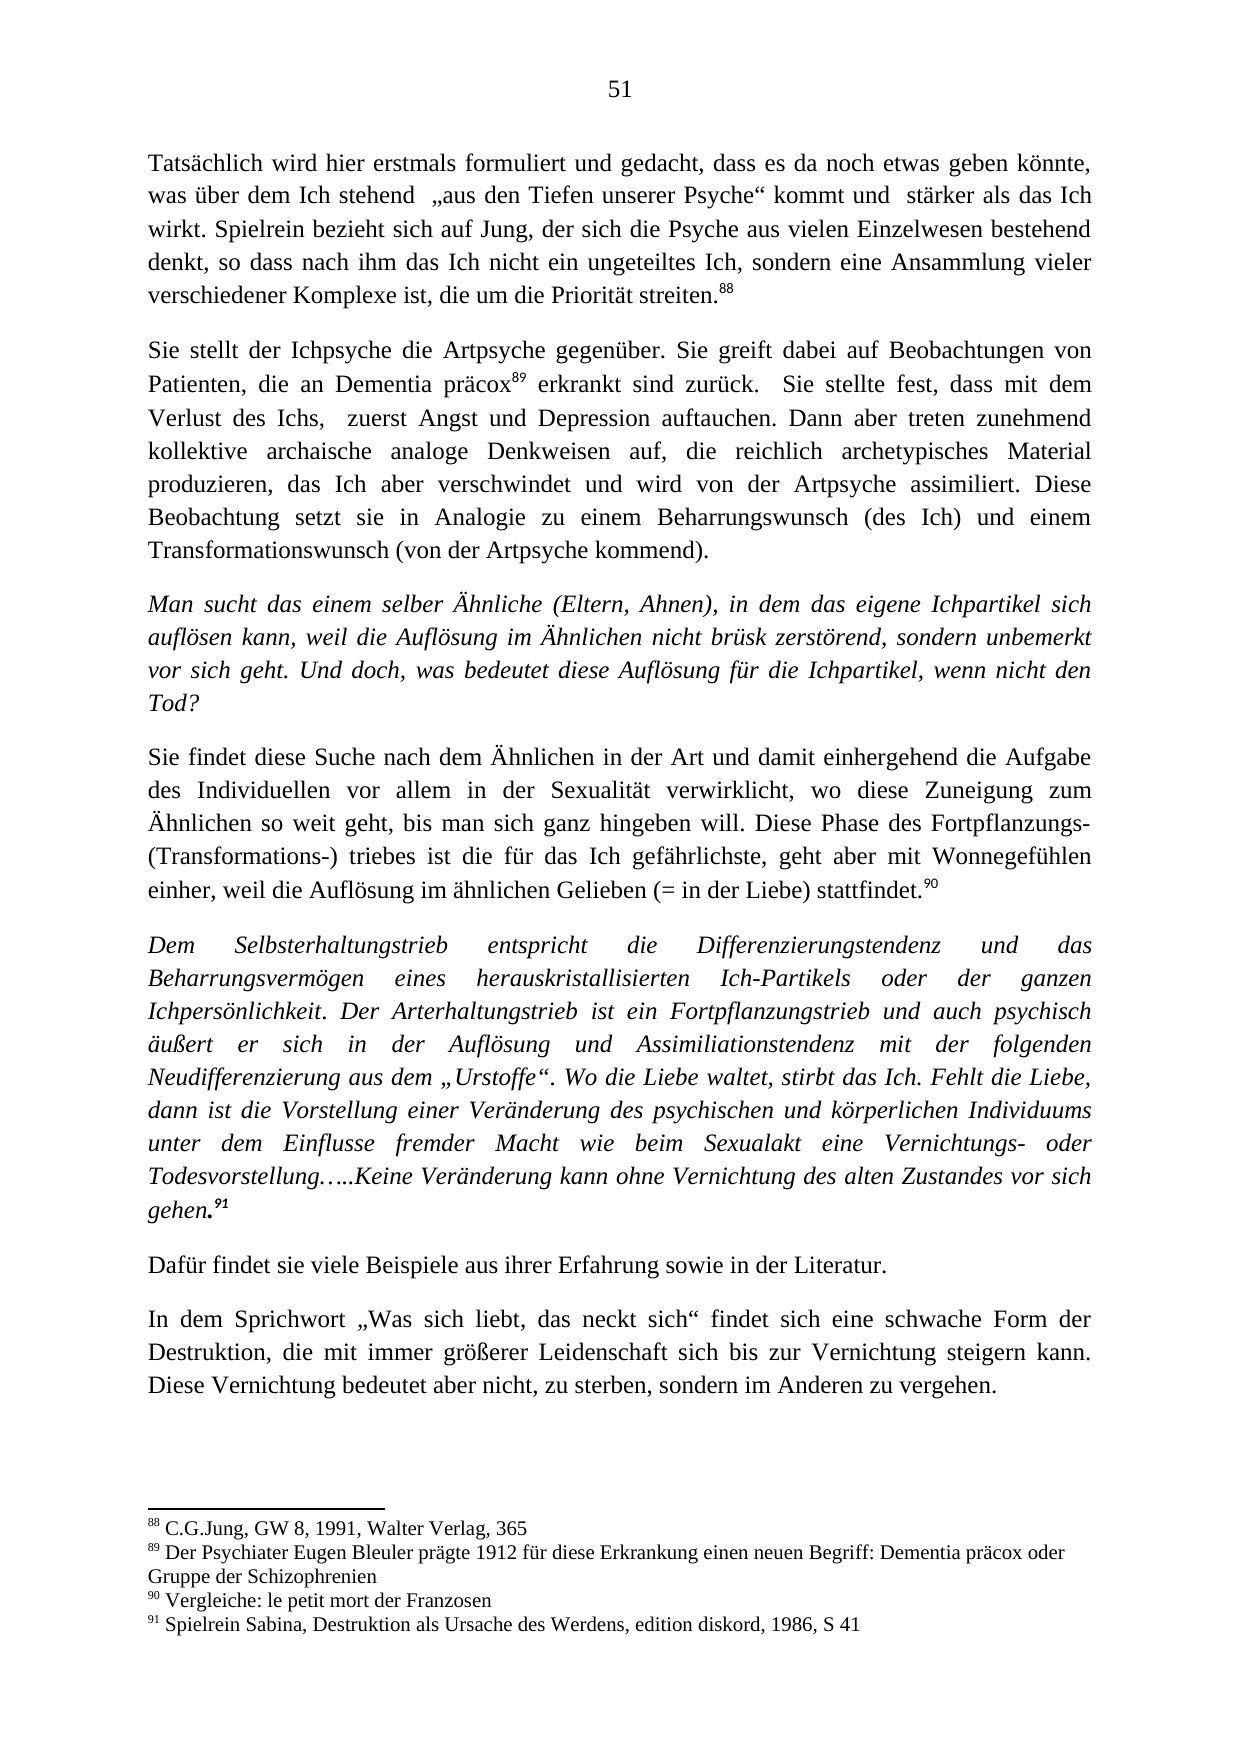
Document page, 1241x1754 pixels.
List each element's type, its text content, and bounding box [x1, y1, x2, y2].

text Dafür findet sie viele Beispiele aus ihrer Erfahrung sowie in der Literatur. [148, 1250, 1093, 1279]
text Dem Selbsterhaltungstrieb entspricht die Differenzierungstendenz und das Beharrungsvermögen eines herauskristallisierten Ich-Partikels oder der ganzen Ichpersönlichkeit. Der Arterhaltungstrieb ist ein Fortpflanzungstrieb und auch psychisch äußert er sich in der Auflösung und Assimiliationstendenz mit der folgenden Neudifferenzierung aus dem „Urstoffe“. Wo die Liebe waltet, stirbt das Ich. Fehlt die Liebe, dann ist die Vorstellung einer Veränderung des psychischen und körperlichen Individuums unter dem Einflusse fremder Macht wie beim Sexualakt eine Vernichtungs- oder Todesvorstellung…..Keine Veränderung kann ohne Vernichtung des alten Zustandes vor sich gehen. [148, 930, 1093, 1225]
text Man sucht das einem selber Ähnliche (Eltern, Ahnen), in dem das eigene Ichpartikel sich auflösen kann, weil die Auflösung im Ähnlichen nicht brüsk zerstörend, sondern unbemerkt vor sich geht. Und doch, was bedeutet diese Auflösung für die Ichpartikel, wenn nicht den Tod? [148, 589, 1093, 717]
text In dem Sprichwort „Was sich liebt, das neckt sich“ findet sich eine schwache Form der Destruktion, die mit immer größerer Leidenschaft sich bis zur Vernichtung steigern kann. Diese Vernichtung bedeutet aber nicht, zu sterben, sondern im Anderen zu vergehen. [148, 1304, 1093, 1399]
text Tatsächlich wird hier erstmals formuliert und gedacht, dass es da noch etwas geben könnte, was über dem Ich stehend „aus den Tiefen unserer Psyche“ kommt und stärker als das Ich wirkt. Spielrein bezieht sich auf Jung, der sich die Psyche aus vielen Einzelwesen bestehend denkt, so dass nach ihm das Ich nicht ein ungeteiltes Ich, sondern eine Ansammlung vieler verschiedener Komplexe ist, die um die Priorität streiten. [148, 148, 1093, 310]
text Sie findet diese Suche nach dem Ähnlichen in der Art und damit einhergehend die Aufgabe des Individuellen vor allem in der Sexualität verwirklicht, wo diese Zuneigung zum Ähnlichen so weit geht, bis man sich ganz hingeben will. Diese Phase des Fortpflanzungs- (Transformations-) triebes ist die für das Ich gefährlichste, geht aber mit Wonnegefühlen einher, weil die Auflösung im ähnlichen Gelieben (= in der Liebe) stattfindet. [148, 742, 1093, 905]
text Sie stellt der Ichpsyche die Artpsyche gegenüber. Sie greift dabei auf Beobachtungen von Patienten, die an Dementia präcox erkrankt sind zurück. Sie stellte fest, dass mit dem Verlust des Ichs, zuerst Angst und Depression auftauchen. Dann aber treten zunehmend kollektive archaische analoge Denkweisen auf, die reichlich archetypisches Material produzieren, das Ich aber verschwindet und wird von der Artpsyche assimiliert. Diese Beobachtung setzt sie in Analogie zu einem Beharrungswunsch (des Ich) und einem Transformationswunsch (von der Artpsyche kommend). [148, 336, 1093, 564]
